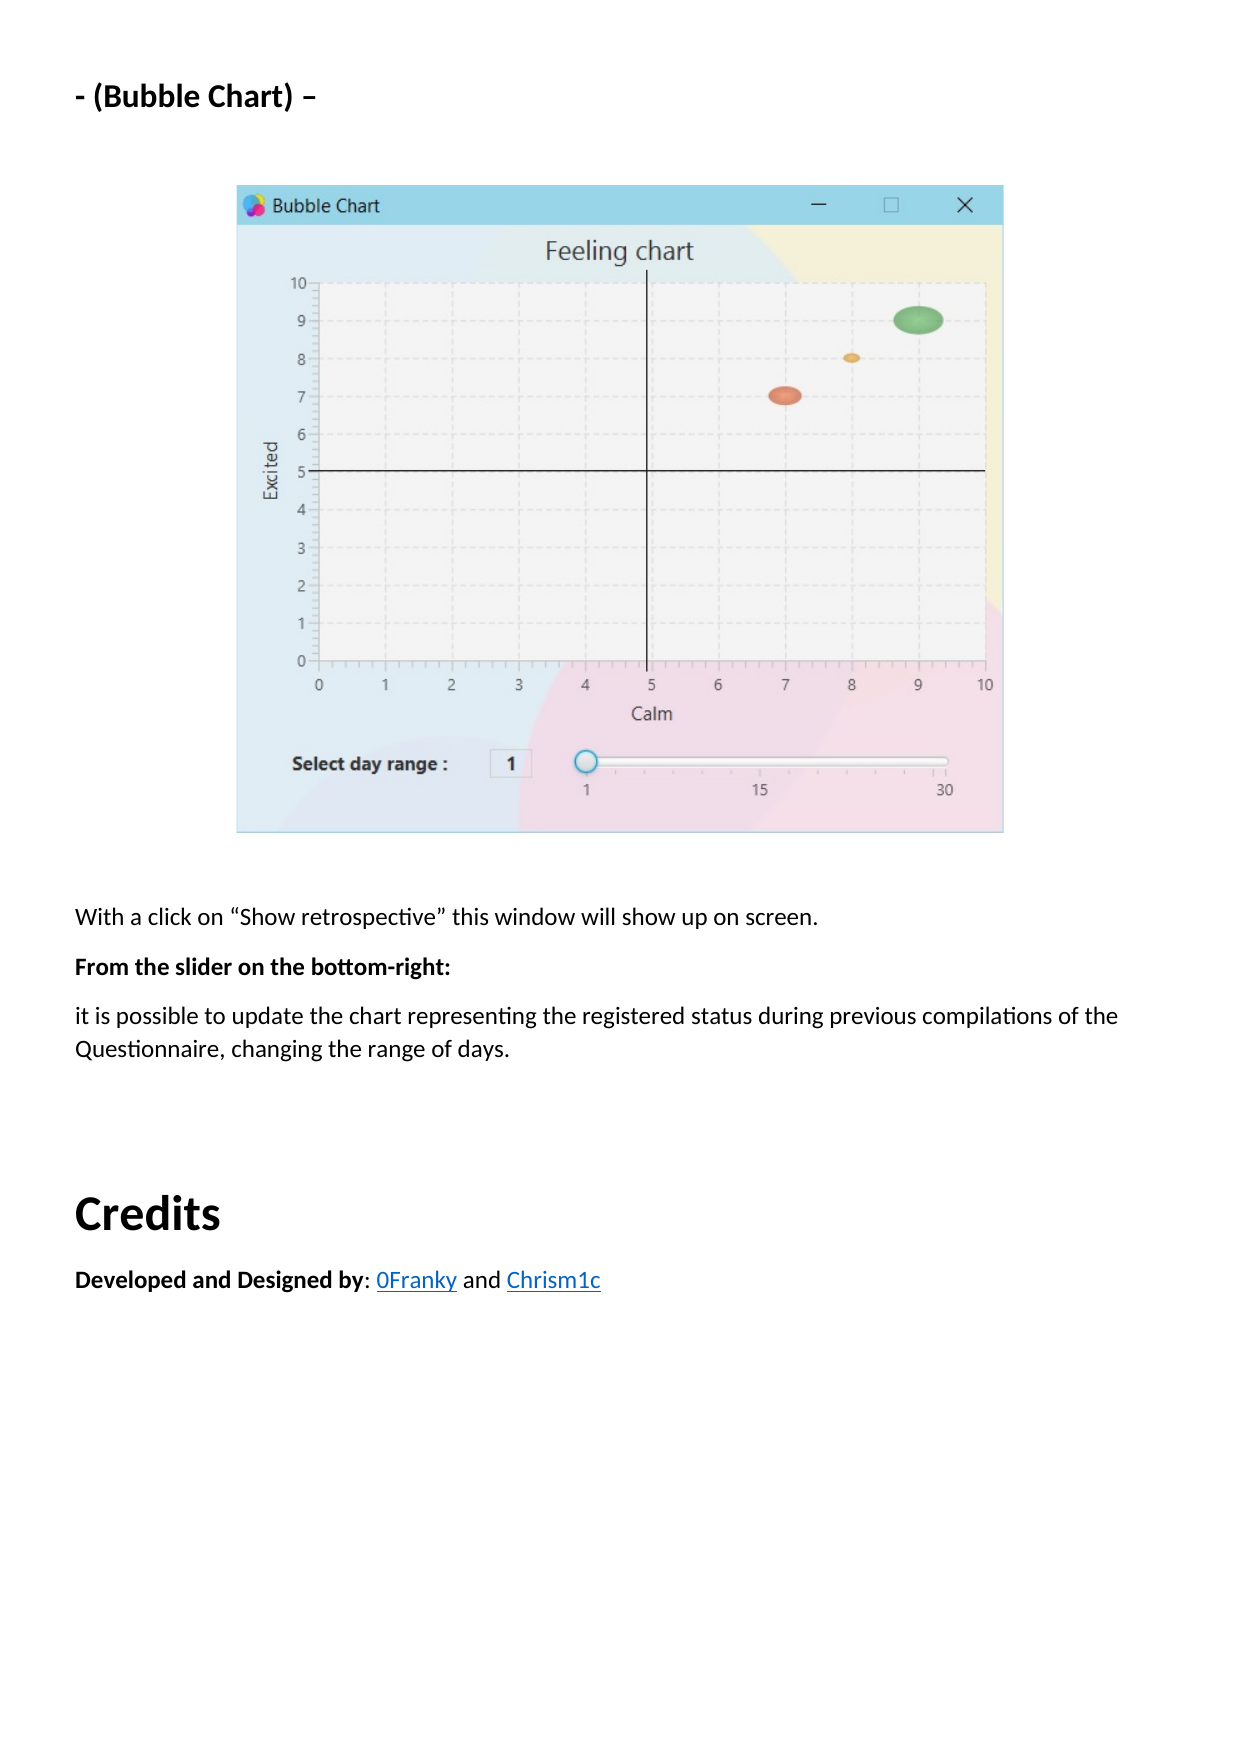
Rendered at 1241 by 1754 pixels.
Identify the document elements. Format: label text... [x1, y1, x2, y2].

text From the slider on the bottom-right: [75, 951, 1165, 981]
text it is possible to update the chart representing the registered status during previous compilations of the Questionnaire, changing the range of days. [75, 1001, 1165, 1064]
text Developed and Designed by: 0Franky and Chrism1c [75, 1265, 1165, 1295]
text Credits [75, 1182, 1165, 1243]
text With a click on “Show retrospective” this window will show up on screen. [75, 901, 1165, 932]
text - (Bubble Chart) – [75, 75, 1165, 116]
picture [236, 185, 1004, 833]
